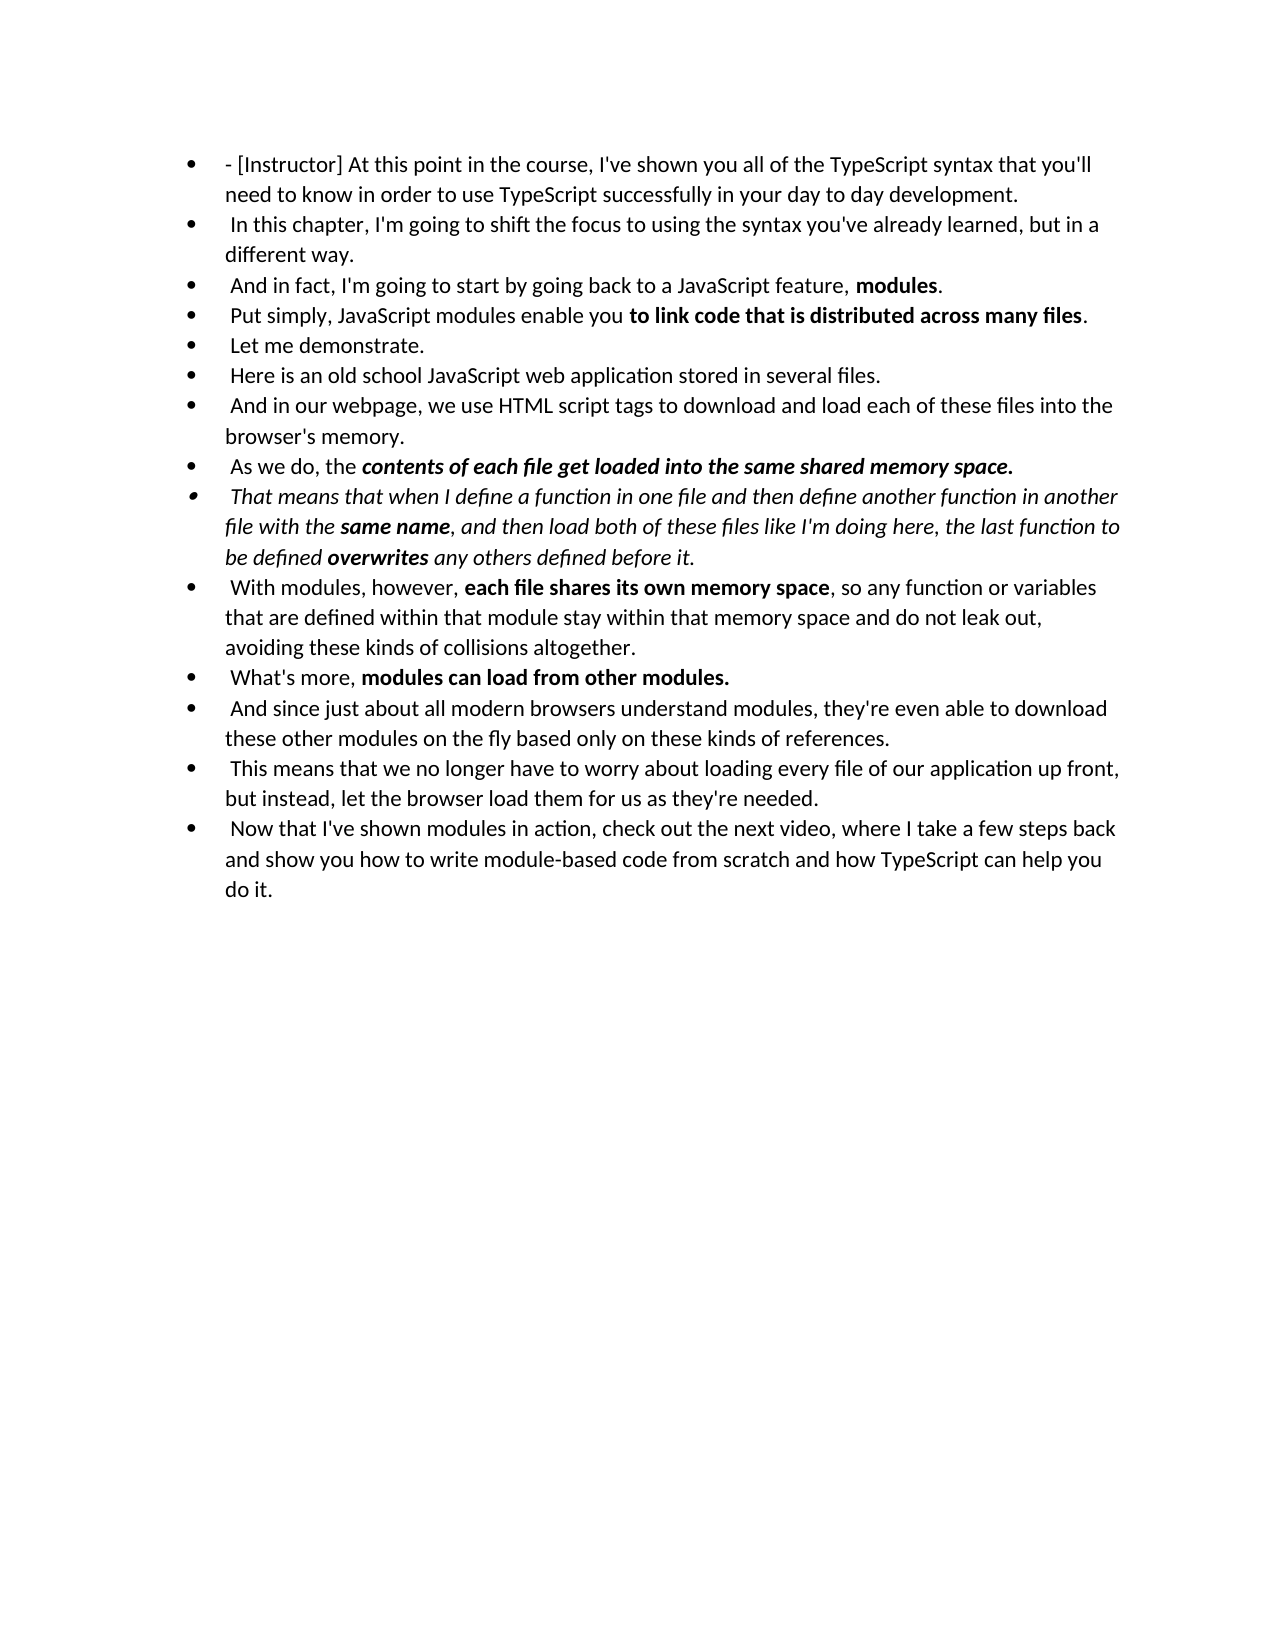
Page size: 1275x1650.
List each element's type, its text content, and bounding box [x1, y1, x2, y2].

list Put simply, JavaScript modules enable you to link code that is distributed across many files. [187, 301, 1125, 329]
list What's more, modules can load from other modules. [187, 663, 1125, 692]
list Now that I've shown modules in action, check out the next video, where I take a few steps back and show you how to write module-based code from scratch and how TypeScript can help you do it. [187, 814, 1125, 903]
list And since just about all modern browsers understand modules, they're even able to download these other modules on the fly based only on these kinds of references. [187, 694, 1125, 752]
list As we do, the contents of each file get loaded into the same shared memory space. [187, 452, 1125, 480]
list - [Instructor] At this point in the course, I've shown you all of the TypeScript syntax that you'll need to know in order to use TypeScript successfully in your day to day development. [187, 150, 1125, 208]
list In this chapter, I'm going to shift the focus to using the syntax you've already learned, but in a different way. [187, 210, 1125, 269]
list Here is an old school JavaScript web application stored in several files. [187, 361, 1125, 389]
list And in fact, I'm going to start by going back to a JavaScript feature, modules. [187, 271, 1125, 299]
list With modules, however, each file shares its own memory space, so any function or variables that are defined within that module stay within that memory space and do not leak out, avoiding these kinds of collisions altogether. [187, 573, 1125, 661]
list That means that when I define a function in one file and then define another function in another file with the same name, and then load both of these files like I'm doing here, the last function to be defined overwrites any others defined before it. [187, 482, 1125, 571]
list This means that we no longer have to worry about loading every file of our application up front, but instead, let the browser load them for us as they're needed. [187, 754, 1125, 812]
list And in our webpage, we use HTML script tags to download and load each of these files into the browser's memory. [187, 392, 1125, 450]
list Let me demonstrate. [187, 331, 1125, 359]
